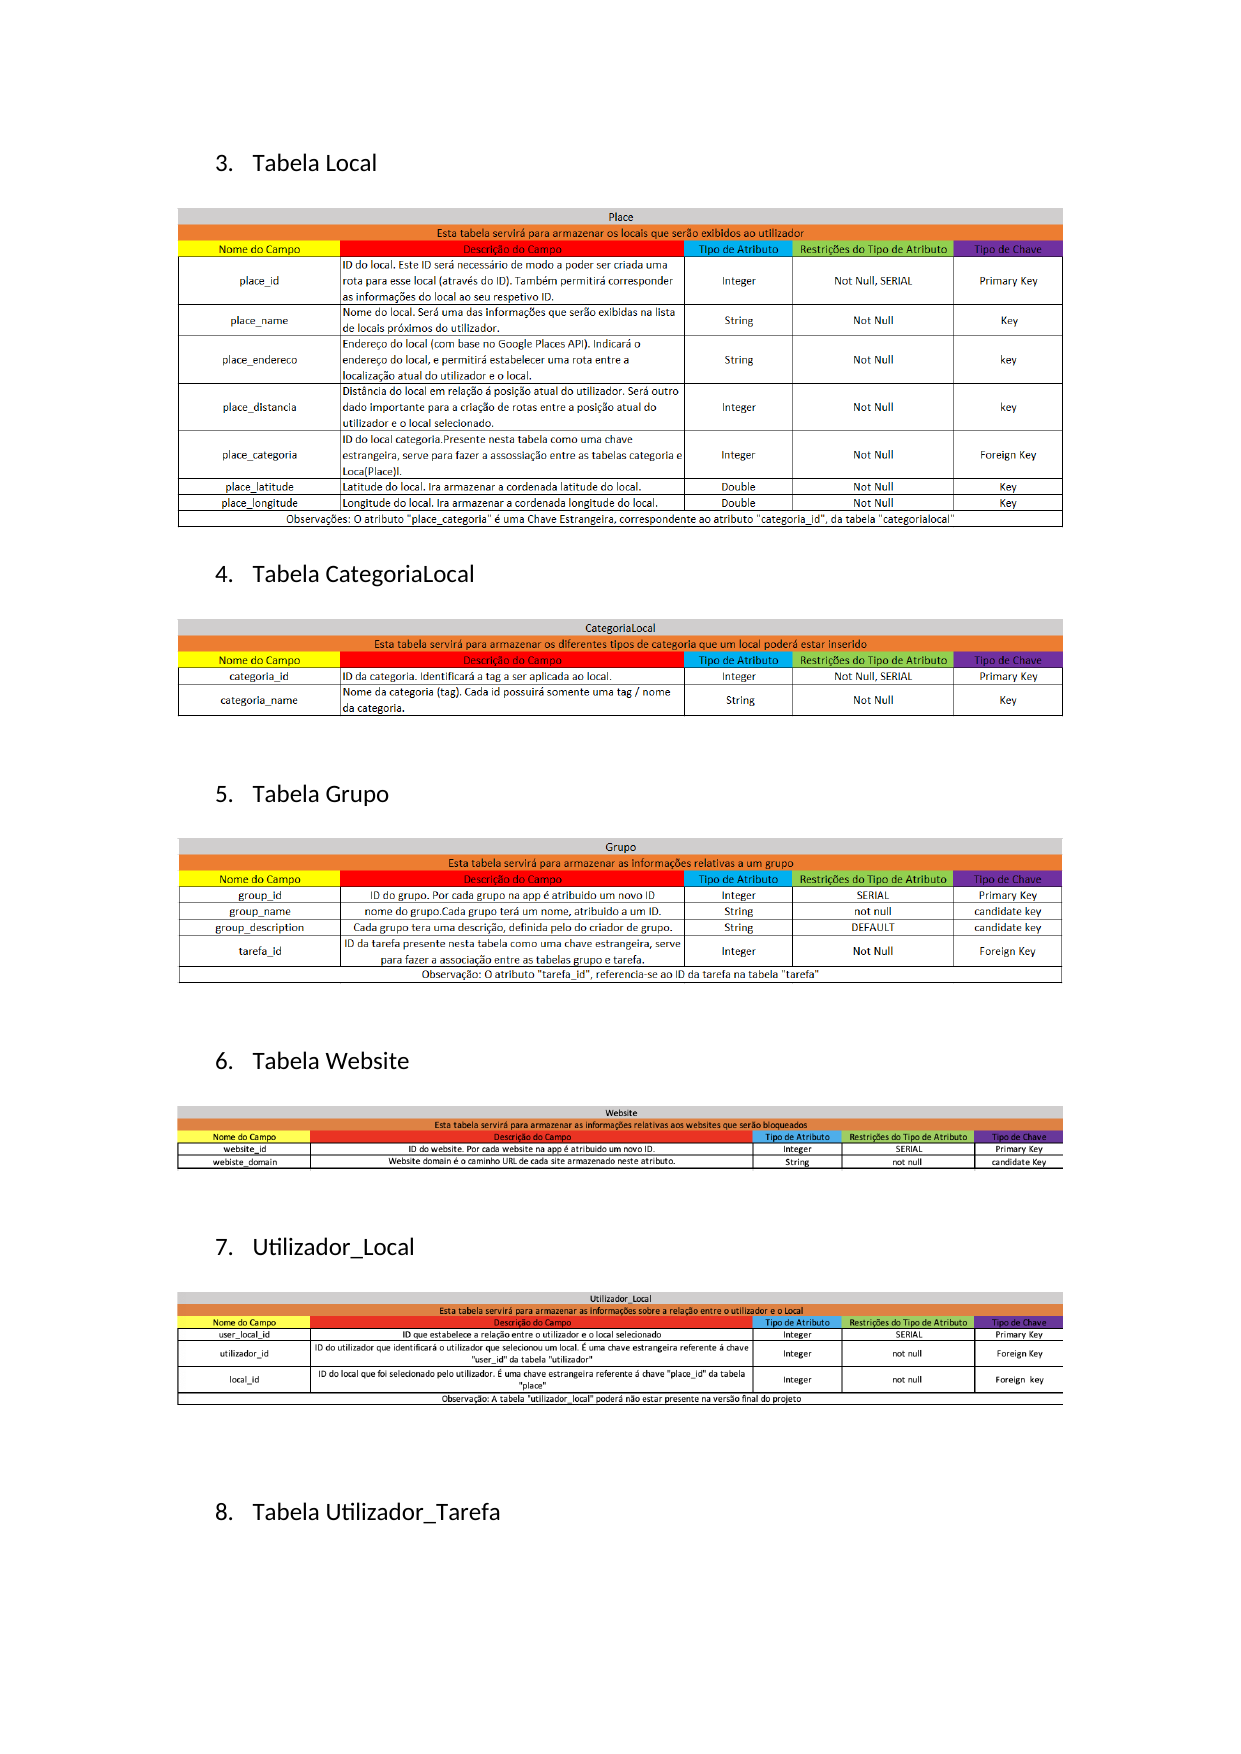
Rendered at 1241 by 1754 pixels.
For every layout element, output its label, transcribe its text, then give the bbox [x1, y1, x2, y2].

picture [177, 619, 1063, 717]
list Tabela Grupo [215, 778, 1063, 808]
list Tabela CategoriaLocal [215, 558, 1063, 589]
picture [177, 1106, 1063, 1171]
picture [177, 208, 1063, 528]
list Utilizador_Local [215, 1231, 1063, 1262]
list Tabela Local [215, 148, 1063, 178]
picture [177, 838, 1063, 984]
picture [177, 1292, 1063, 1405]
list Tabela Utilizador_Tarefa [215, 1496, 1063, 1527]
list Tabela Website [215, 1045, 1063, 1076]
